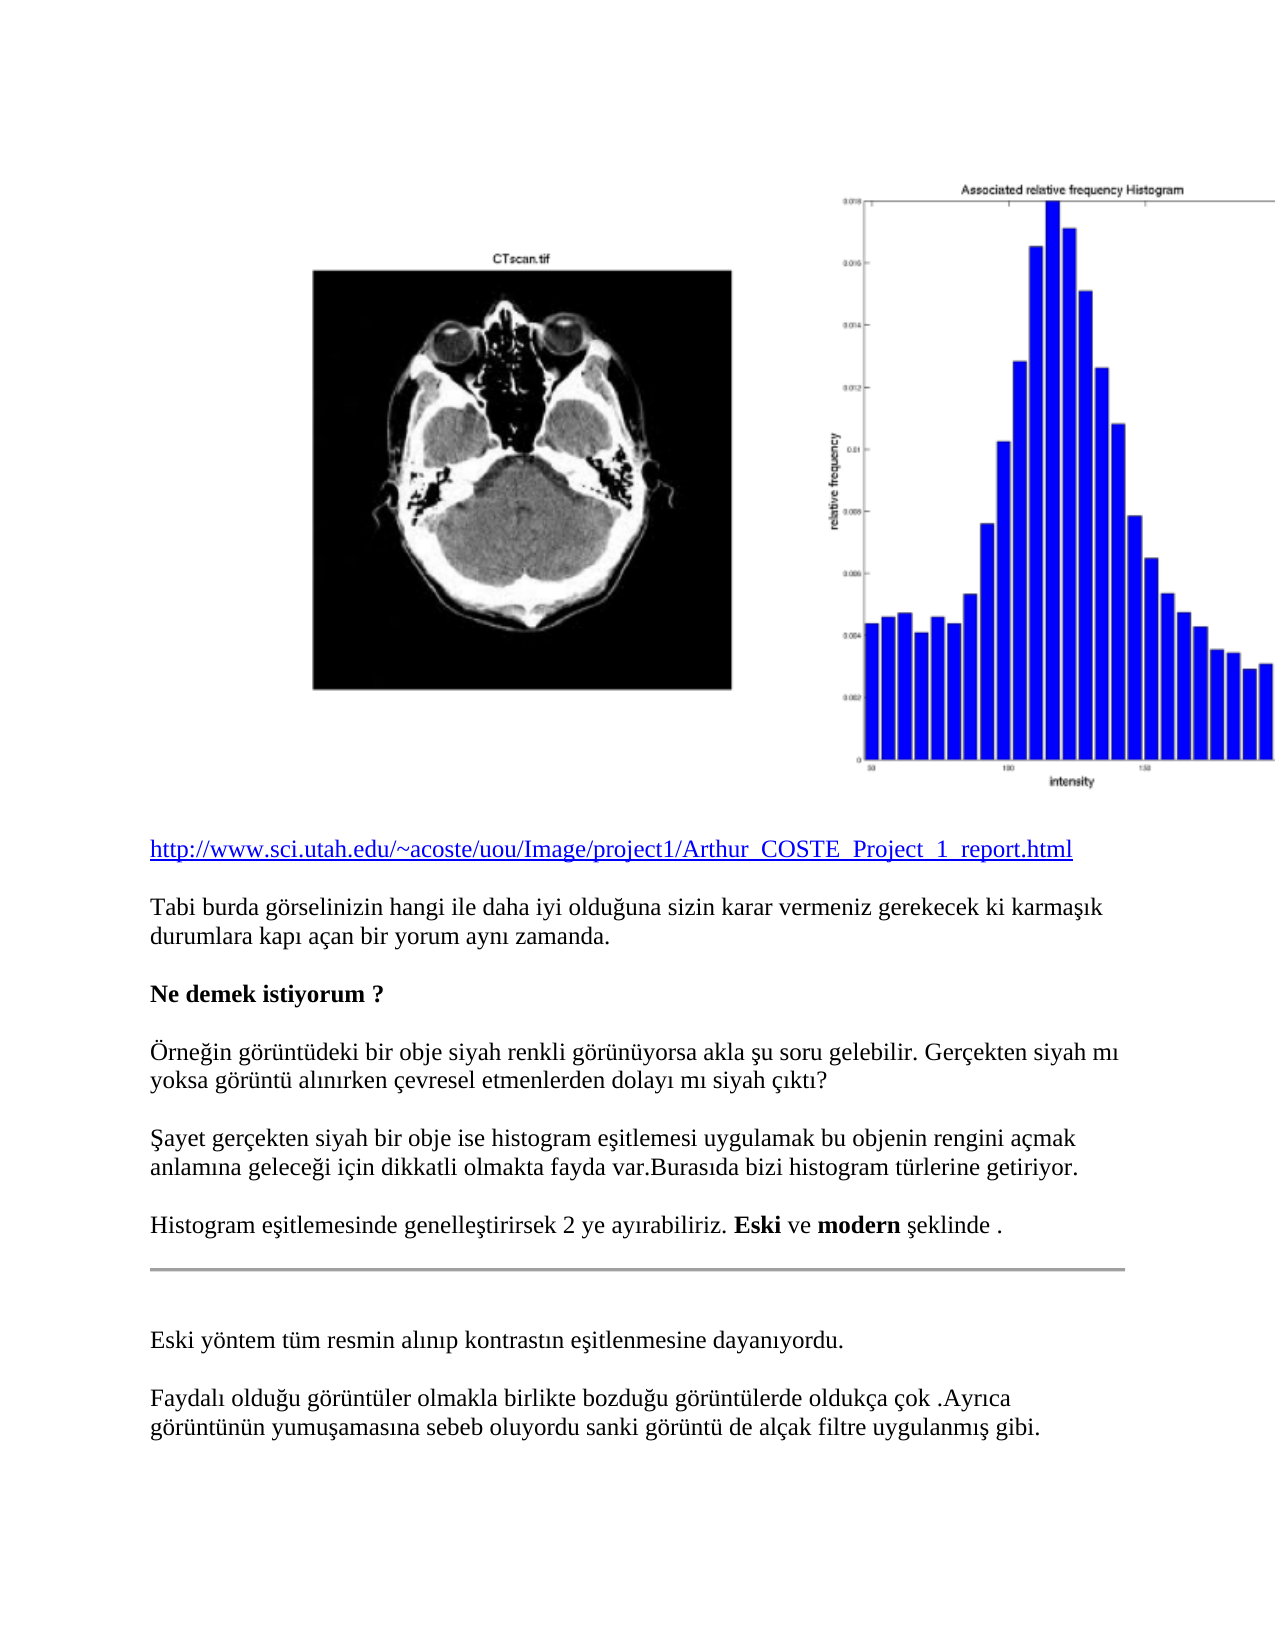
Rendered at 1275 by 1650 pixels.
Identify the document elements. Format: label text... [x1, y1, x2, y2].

text Eski yöntem tüm resmin alınıp kontrastın eşitlenmesine dayanıyordu. [150, 1325, 1125, 1354]
picture [150, 150, 1275, 835]
text Histogram eşitlemesinde genelleştirirsek 2 ye ayırabiliriz. Eski ve modern şeklinde . [150, 1210, 1125, 1239]
text Şayet gerçekten siyah bir obje ise histogram eşitlemesi uygulamak bu objenin rengini açmak anlamına geleceği için dikkatli olmakta fayda var.Burasıda bizi histogram türlerine getiriyor. [150, 1123, 1125, 1181]
text Faydalı olduğu görüntüler olmakla birlikte bozduğu görüntülerde oldukça çok .Ayrıca görüntünün yumuşamasına sebeb oluyordu sanki görüntü de alçak filtre uygulanmış gibi. [150, 1383, 1125, 1441]
text Ne demek istiyorum ? [150, 979, 1125, 1008]
text Örneğin görüntüdeki bir obje siyah renkli görünüyorsa akla şu soru gelebilir. Gerçekten siyah mı yoksa görüntü alınırken çevresel etmenlerden dolayı mı siyah çıktı? [150, 1037, 1125, 1094]
text Tabi burda görselinizin hangi ile daha iyi olduğuna sizin karar vermeniz gerekecek ki karmaşık durumlara kapı açan bir yorum aynı zamanda. [150, 892, 1125, 950]
text http://www.sci.utah.edu/~acoste/uou/Image/project1/Arthur_COSTE_Project_1_report.html [150, 835, 1125, 863]
